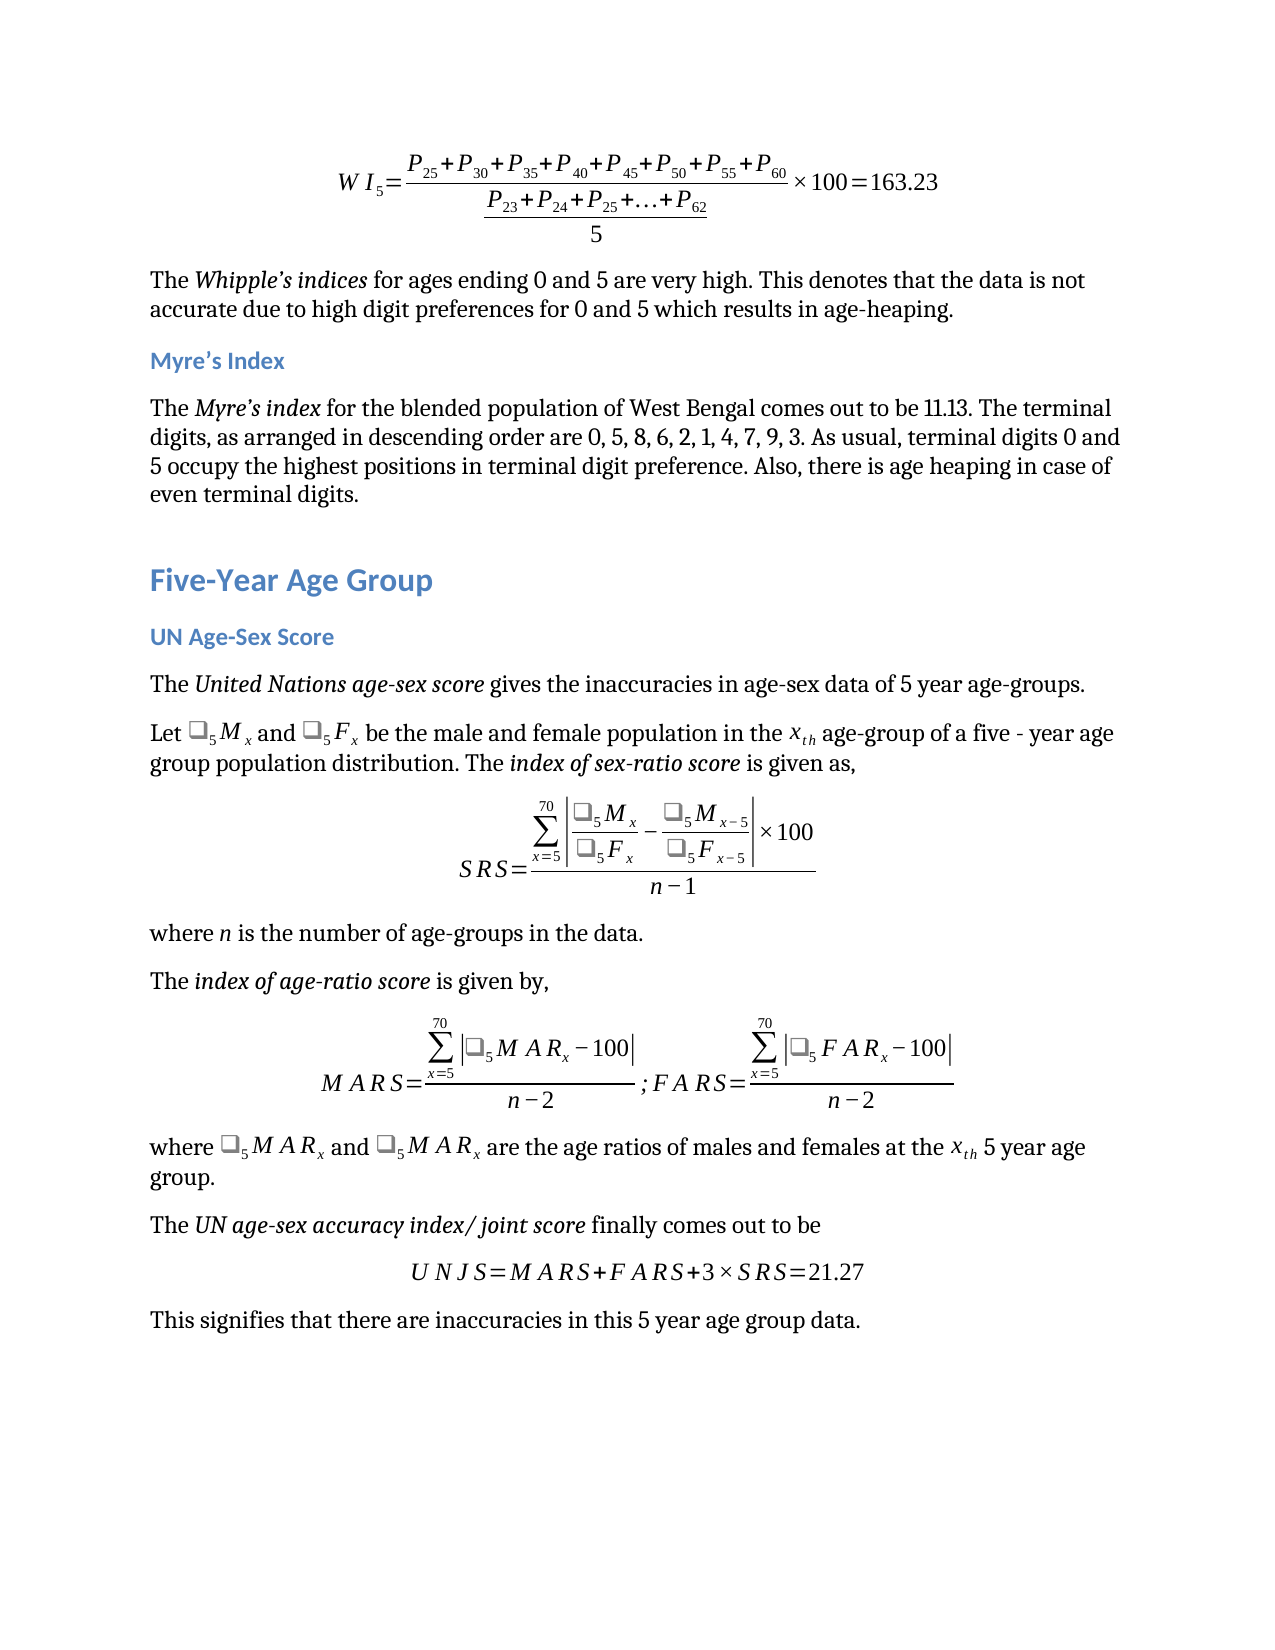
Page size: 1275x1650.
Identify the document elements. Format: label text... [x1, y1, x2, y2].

subtitle Myre’s Index [150, 345, 1125, 375]
text where and are the age ratios of males and females at the 5 year age group. [150, 1132, 1125, 1192]
text The Myre’s index for the blended population of West Bengal comes out to be 11.13. The terminal digits, as arranged in descending order are 0, 5, 8, 6, 2, 1, 4, 7, 9, 3. As usual, terminal digits 0 and 5 occupy the highest positions in terminal digit preference. Also, there is age heaping in case of even terminal digits. [150, 394, 1125, 509]
text where is the number of age-groups in the data. [150, 919, 1125, 948]
text The United Nations age-sex score gives the inaccuracies in age-sex data of 5 year age-groups. [150, 670, 1125, 699]
text The index of age-ratio score is given by, [150, 967, 1125, 996]
text This signifies that there are inaccuracies in this 5 year age group data. [150, 1306, 1125, 1334]
text The Whipple’s indices for ages ending 0 and 5 are very high. This denotes that the data is not accurate due to high digit preferences for 0 and 5 which results in age-heaping. [150, 266, 1125, 324]
subtitle Five-Year Age Group [150, 559, 1125, 600]
text Let and be the male and female population in the age-group of a five - year age group population distribution. The index of sex-ratio score is given as, [150, 717, 1125, 777]
text The UN age-sex accuracy index/ joint score finally comes out to be [150, 1211, 1125, 1239]
subtitle UN Age-Sex Score [150, 621, 1125, 651]
